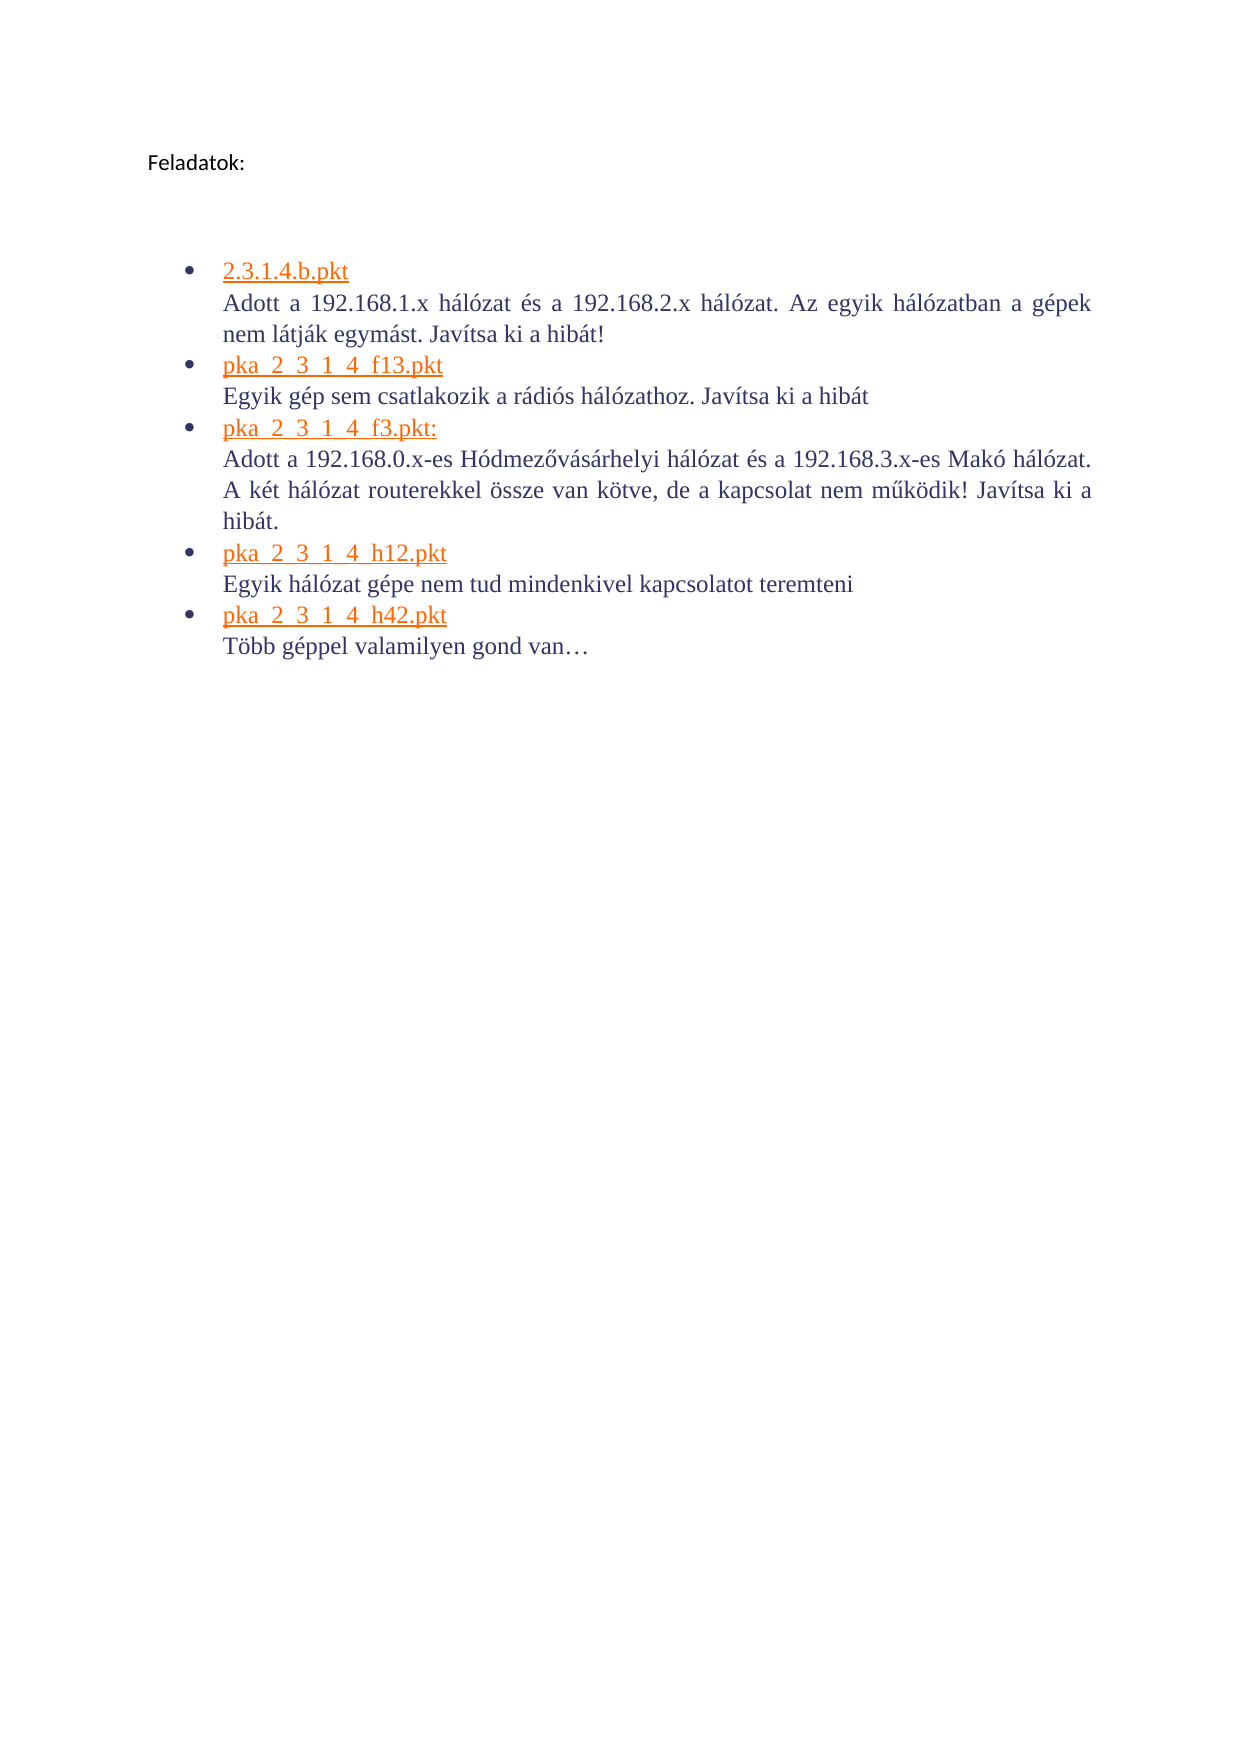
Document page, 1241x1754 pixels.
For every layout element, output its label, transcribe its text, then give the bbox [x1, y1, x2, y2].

list 2.3.1.4.b.pkt Adott a 192.168.1.x hálózat és a 192.168.2.x hálózat. Az egyik hálózatban a gépek nem látják egymást. Javítsa ki a hibát! [185, 254, 1093, 348]
list pka_2_3_1_4_f13.pkt Egyik gép sem csatlakozik a rádiós hálózathoz. Javítsa ki a hibát [185, 348, 1093, 410]
list pka_2_3_1_4_f3.pkt: Adott a 192.168.0.x-es Hódmezővásárhelyi hálózat és a 192.168.3.x-es Makó hálózat. A két hálózat routerekkel össze van kötve, de a kapcsolat nem működik! Javítsa ki a hibát. [185, 410, 1093, 535]
text Feladatok: [148, 148, 1093, 176]
list pka_2_3_1_4_h42.pkt Több géppel valamilyen gond van… [185, 598, 1093, 660]
list pka_2_3_1_4_h12.pkt Egyik hálózat gépe nem tud mindenkivel kapcsolatot teremteni [185, 535, 1093, 598]
